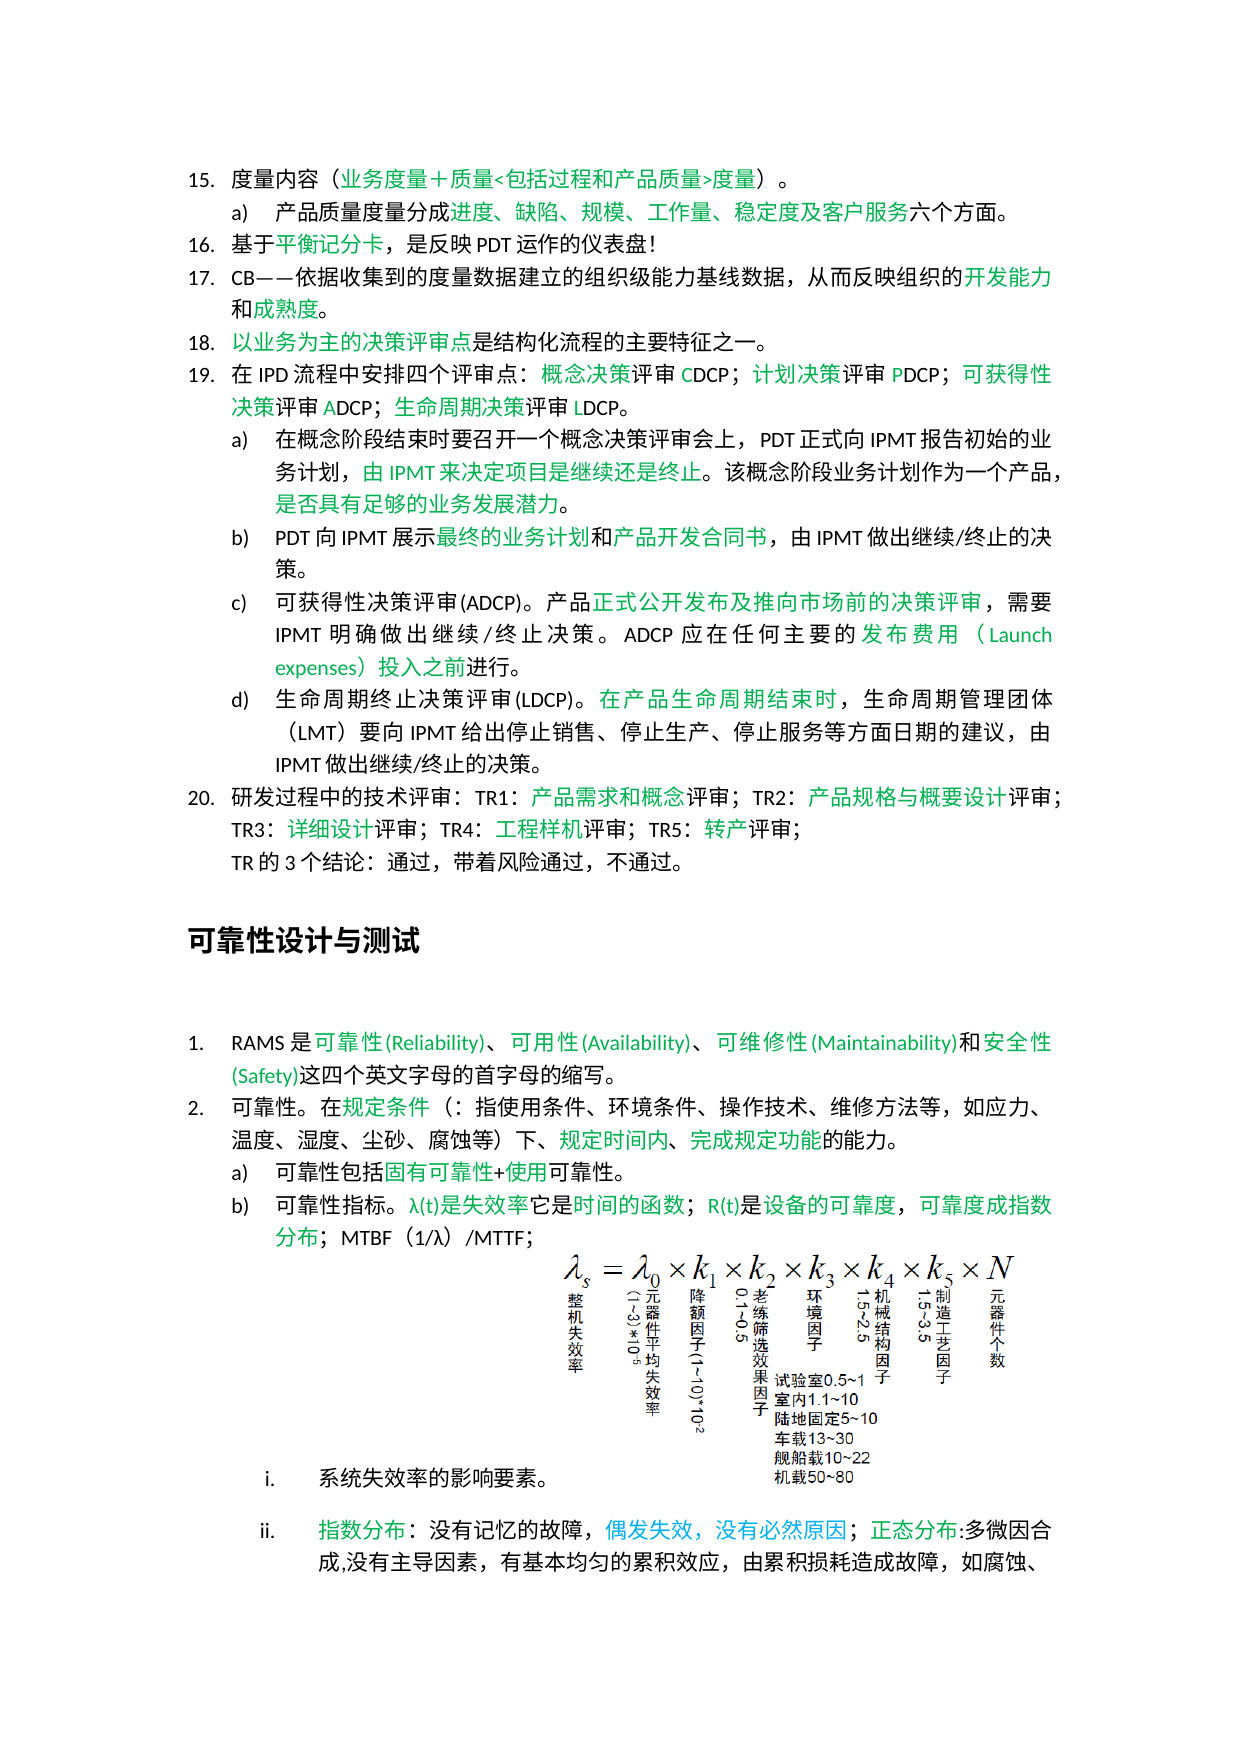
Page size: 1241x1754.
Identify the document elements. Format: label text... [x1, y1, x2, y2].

list 度量内容（业务度量＋质量<包括过程和产品质量>度量）。 [187, 162, 1053, 194]
list 可靠性指标。λ(t)是失效率它是时间的函数；R(t)是设备的可靠度，可靠度成指数分布；MTBF（1/λ）/MTTF； [231, 1187, 1053, 1252]
list 可靠性。在规定条件（：指使用条件、环境条件、操作技术、维修方法等，如应力、温度、湿度、尘砂、腐蚀等）下、规定时间内、完成规定功能的能力。 [187, 1090, 1053, 1155]
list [275, 1512, 1053, 1577]
list 可靠性包括固有可靠性+使用可靠性。 [231, 1155, 1053, 1187]
list 在IPD流程中安排四个评审点：概念决策评审CDCP；计划决策评审PDCP；可获得性决策评审ADCP；生命周期决策评审LDCP。 [187, 357, 1053, 422]
list TR的3个结论：通过，带着风险通过，不通过。 [231, 844, 1053, 877]
list 可获得性决策评审(ADCP)。产品正式公开发布及推向市场前的决策评审，需要IPMT明确做出继续/终止决策。ADCP应在任何主要的发布费用（Launch expenses）投入之前进行。 [231, 584, 1053, 682]
list 生命周期终止决策评审(LDCP)。在产品生命周期结束时，生命周期管理团体（LMT）要向IPMT给出停止销售、停止生产、停止服务等方面日期的建议，由IPMT做出继续/终止的决策。 [231, 682, 1053, 779]
list CB——依据收集到的度量数据建立的组织级能力基线数据，从而反映组织的开发能力和成熟度。 [187, 259, 1053, 324]
list 研发过程中的技术评审：TR1：产品需求和概念评审；TR2：产品规格与概要设计评审；TR3：详细设计评审；TR4：工程样机评审；TR5：转产评审； [187, 779, 1053, 844]
list 以业务为主的决策评审点是结构化流程的主要特征之一。 [187, 324, 1053, 357]
list RAMS是可靠性(Reliability)、可用性(Availability)、可维修性(Maintainability)和安全性(Safety)这四个英文字母的首字母的缩写。 [187, 1025, 1053, 1090]
picture [559, 1252, 1015, 1486]
list 产品质量度量分成进度、缺陷、规模、工作量、稳定度及客户服务六个方面。 [231, 194, 1053, 227]
subtitle 可靠性设计与测试 [187, 906, 1053, 971]
list 基于平衡记分卡，是反映PDT运作的仪表盘！ [187, 227, 1053, 259]
list PDT向IPMT展示最终的业务计划和产品开发合同书，由IPMT做出继续/终止的决策。 [231, 519, 1053, 584]
list 在概念阶段结束时要召开一个概念决策评审会上，PDT正式向IPMT报告初始的业务计划，由IPMT来决定项目是继续还是终止。该概念阶段业务计划作为一个产品，是否具有足够的业务发展潜力。 [231, 422, 1053, 519]
